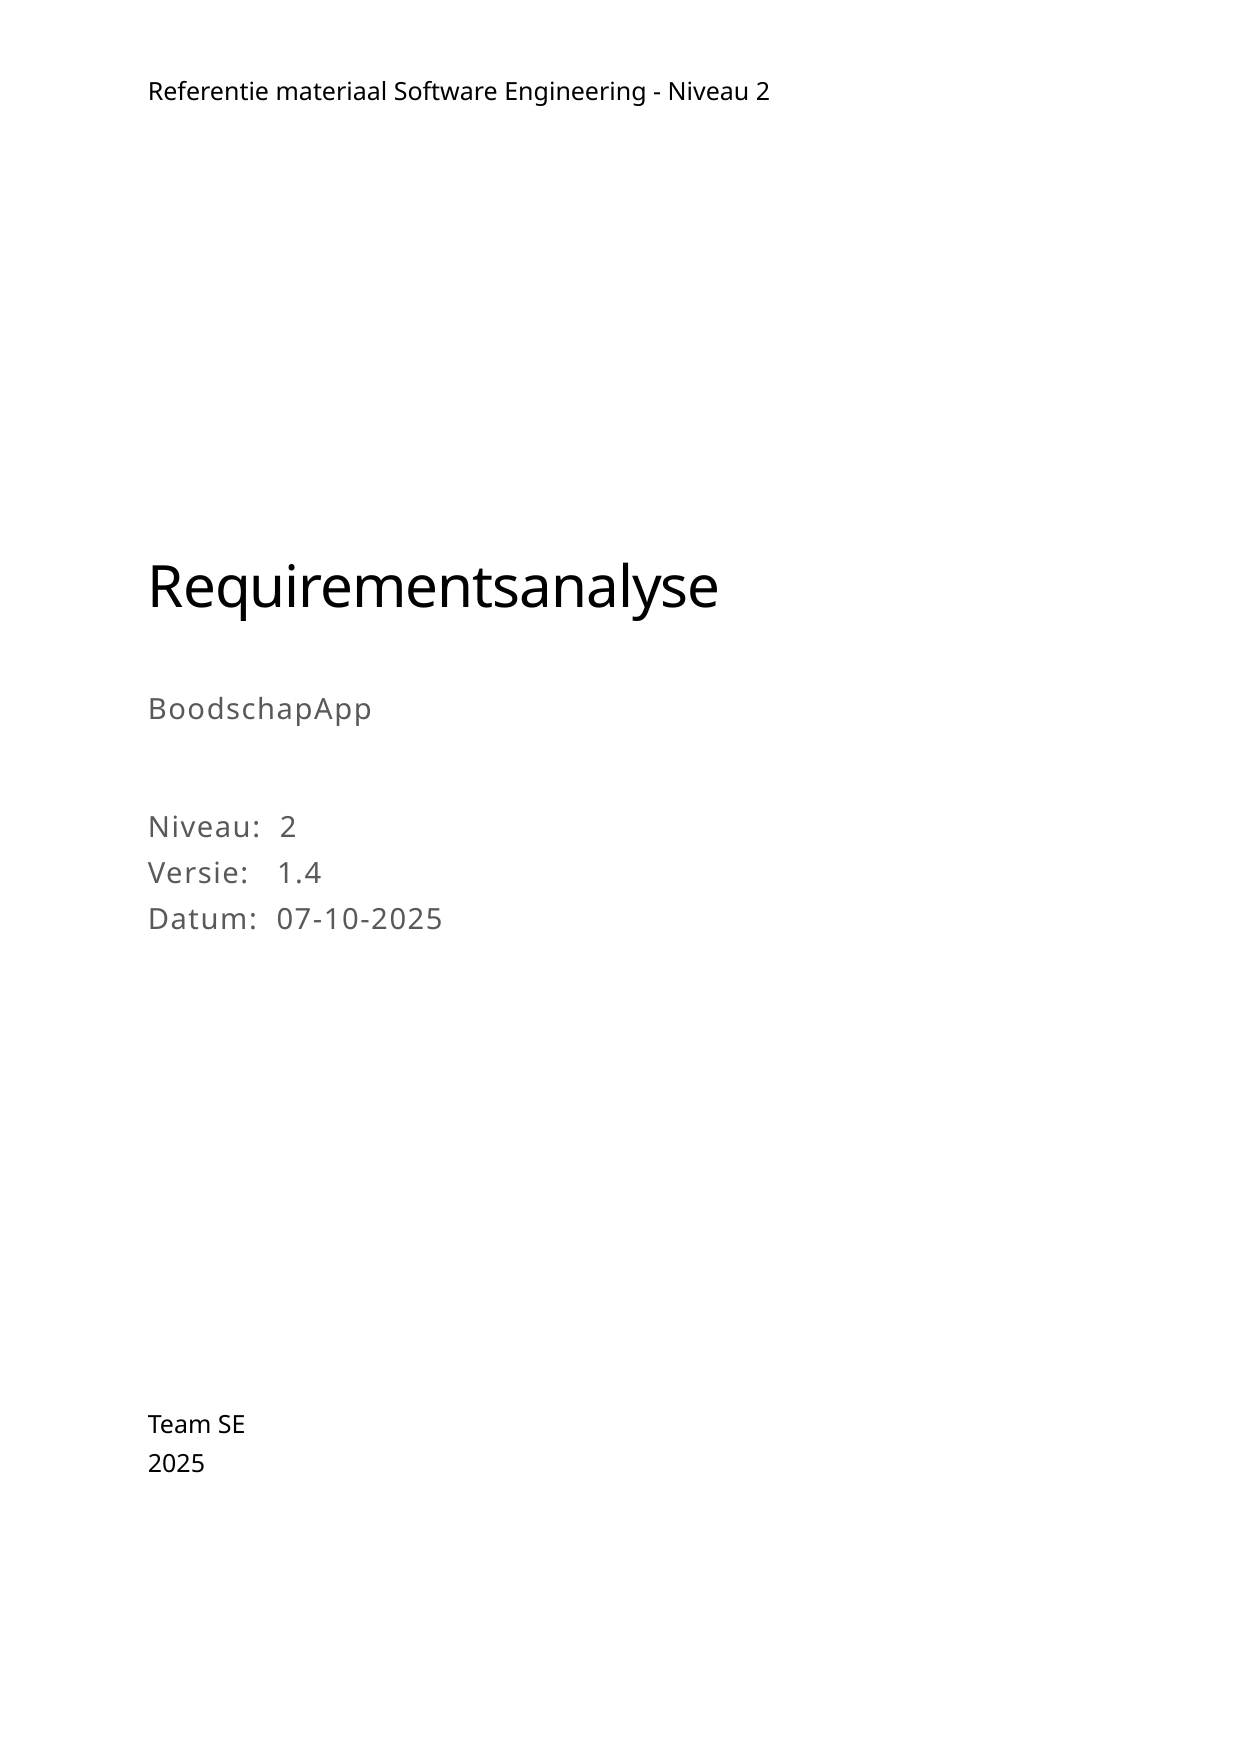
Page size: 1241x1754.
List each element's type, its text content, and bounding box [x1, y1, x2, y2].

text Team SE 2025 [148, 1407, 1093, 1480]
subtitle Niveau: 2 Versie: 1.4 Datum: 07-10-2025 [148, 807, 1093, 938]
title Requirementsanalyse [148, 545, 1093, 624]
subtitle BoodschapApp [148, 689, 1093, 728]
